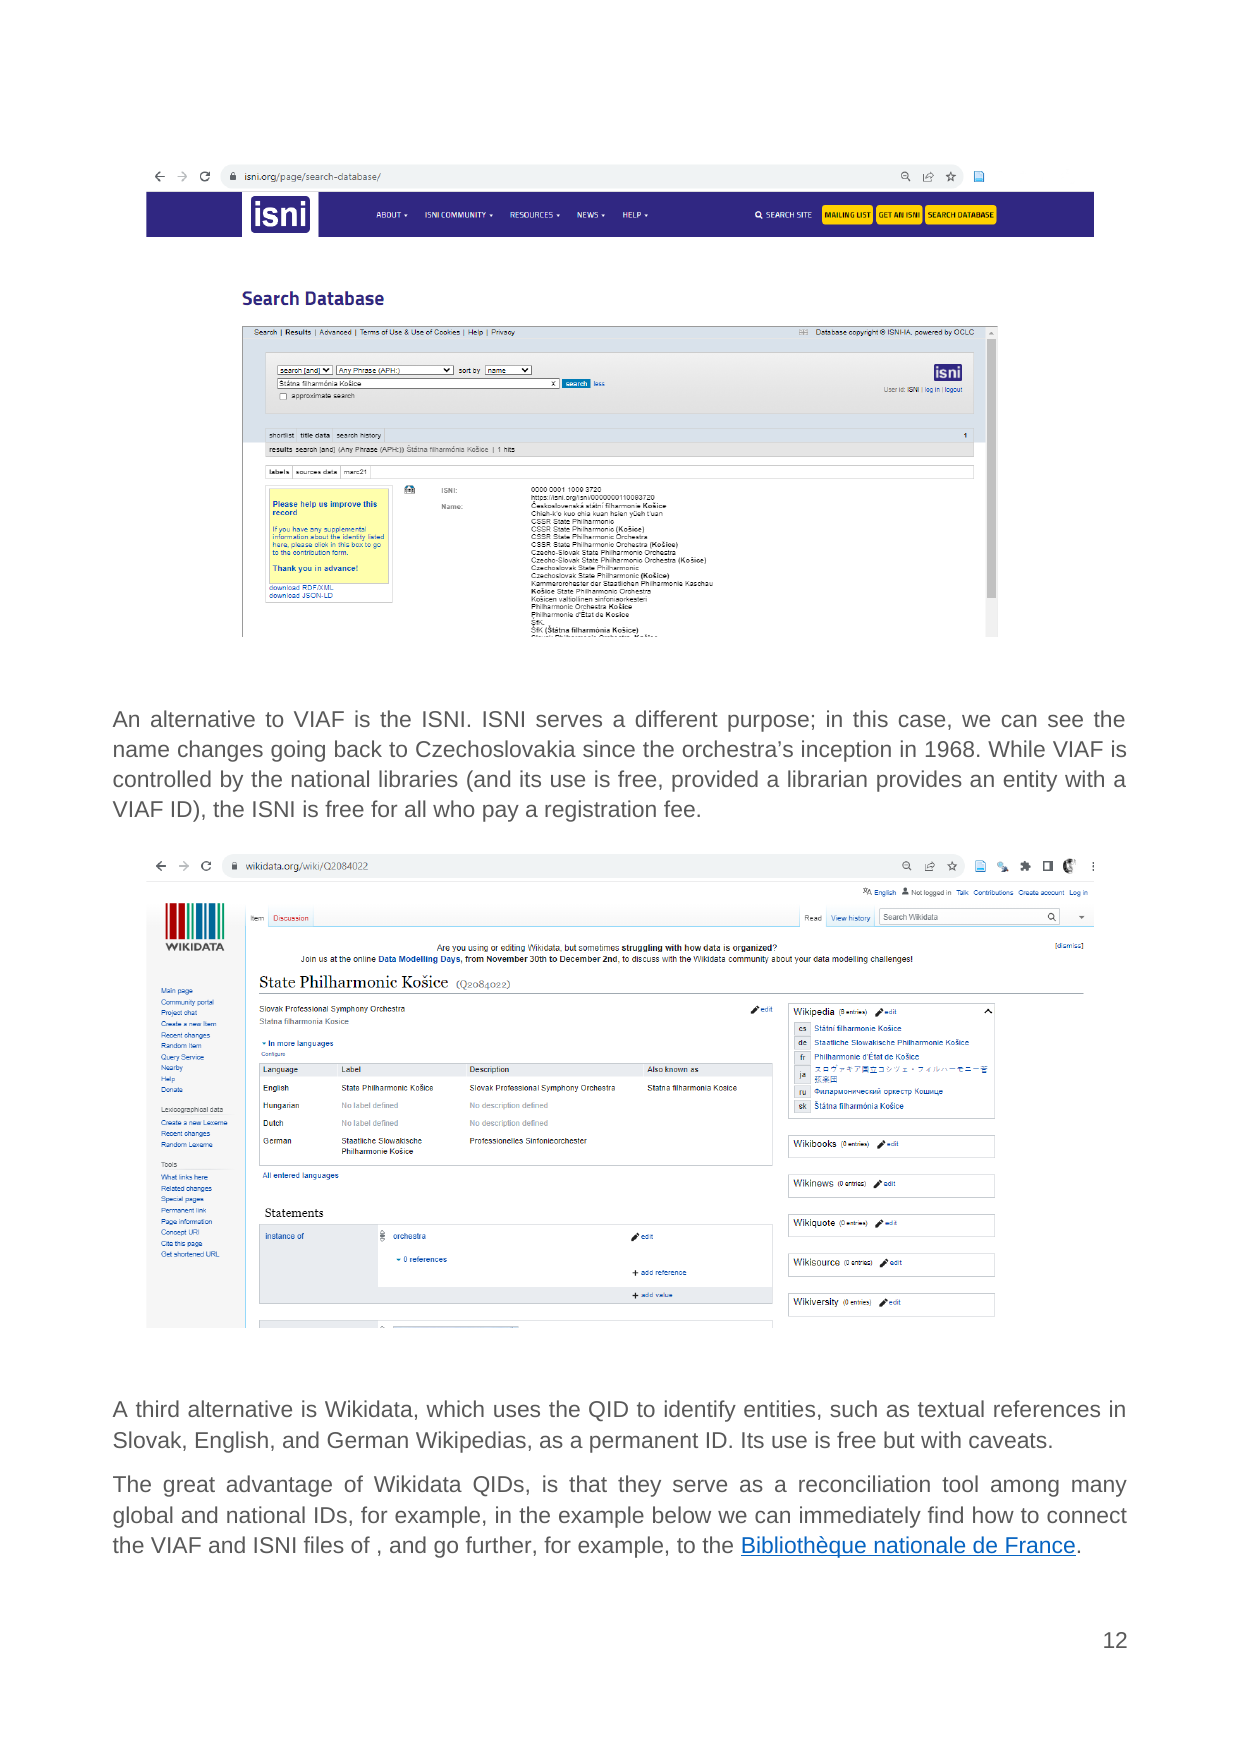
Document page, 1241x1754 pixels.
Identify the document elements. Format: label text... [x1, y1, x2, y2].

text A third alternative is Wikidata, which uses the QID to identify entities, such as textual references in Slovak, English, and German Wikipedias, as a permanent ID. Its use is free but with caveats. [112, 1396, 1128, 1453]
table_header [113, 150, 1128, 652]
text An alternative to VIAF is the ISNI. ISNI serves a different purpose; in this case, we can see the name changes going back to Czechoslovakia since the orchestra’s inception in 1968. While VIAF is controlled by the national libraries (and its use is free, provided a librarian provides an entity with a VIAF ID), the ISNI is free for all who pay a registration fee. [112, 706, 1128, 822]
picture [146, 853, 1094, 1328]
text The great advantage of Wikidata QIDs, is that they serve as a reconciliation tool among many global and national IDs, for example, in the example below we can immediately find how to connect the VIAF and ISNI files of , and go further, for example, to the Bibliothèque nationale de France. [112, 1471, 1128, 1558]
table_header [113, 841, 1128, 1342]
picture [146, 162, 1094, 637]
